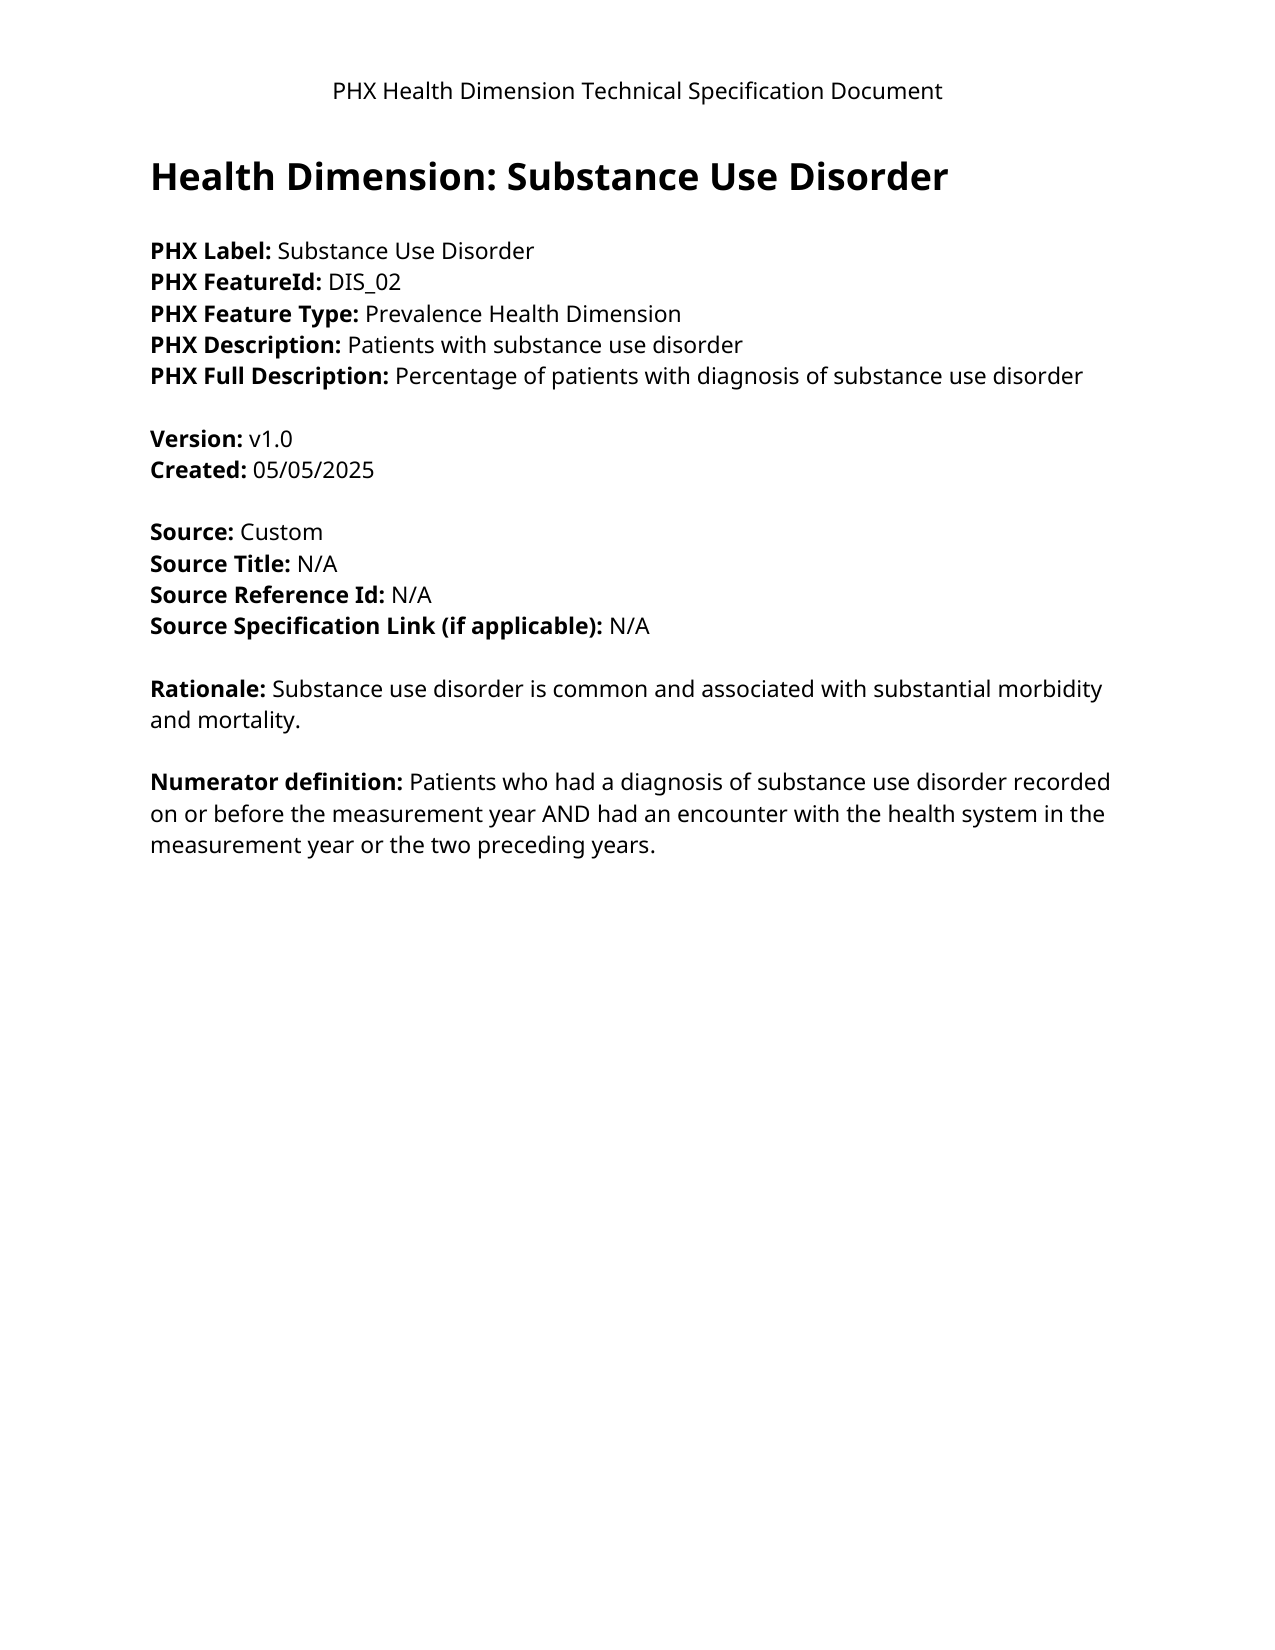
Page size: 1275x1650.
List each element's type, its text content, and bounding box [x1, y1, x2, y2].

text Source Specification Link (if applicable): N/A [150, 610, 1125, 641]
text Version: v1.0 Created: 05/05/2025 Source: Custom Source Title: N/A Source Reference Id: N/A [150, 423, 1125, 610]
text Rationale: Substance use disorder is common and associated with substantial morbidity and mortality. [150, 673, 1125, 735]
text Health Dimension: Substance Use Disorder PHX Label: Substance Use Disorder PHX FeatureId: DIS_02 PHX Feature Type: Prevalence Health Dimension PHX Description: Patients with substance use disorder PHX Full Description: Percentage of patients with diagnosis of substance use disorder [150, 150, 1125, 423]
text Numerator definition: Patients who had a diagnosis of substance use disorder recorded on or before the measurement year AND had an encounter with the health system in the measurement year or the two preceding years. [150, 766, 1125, 860]
